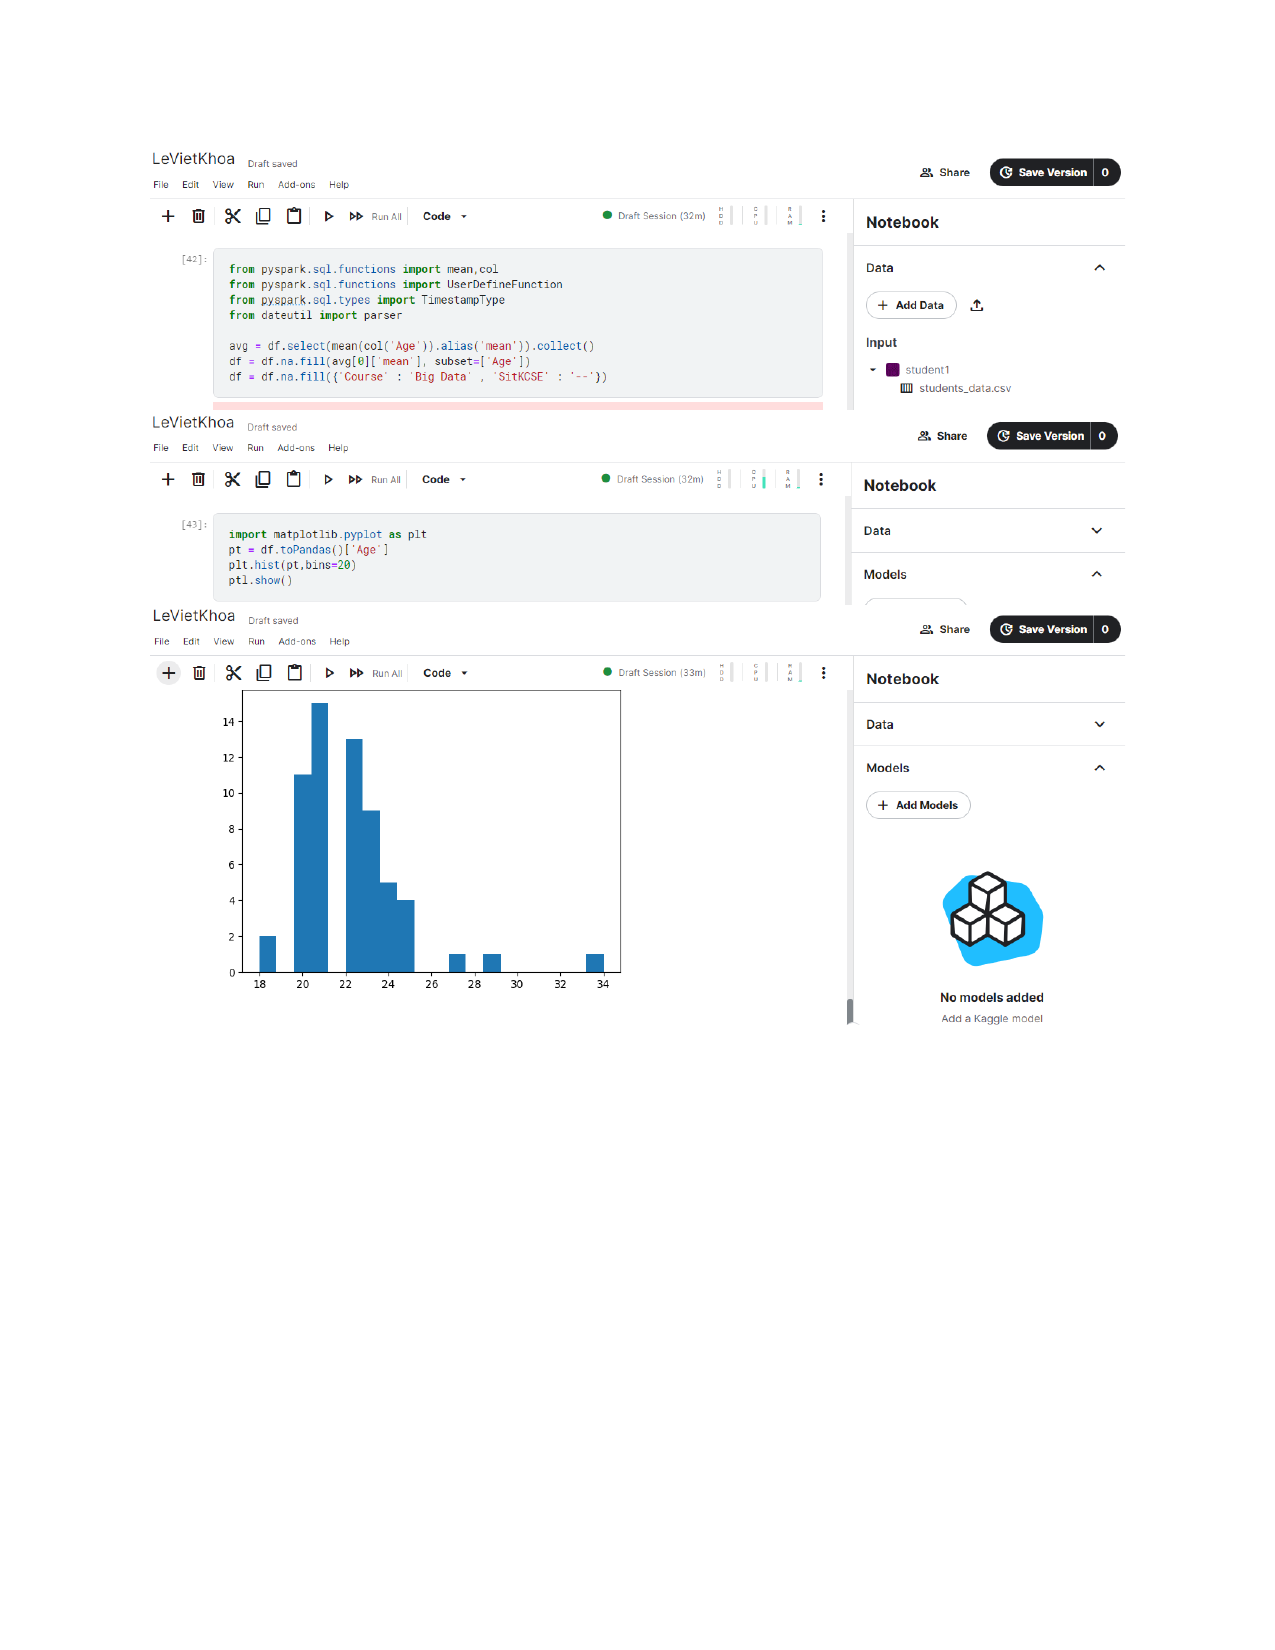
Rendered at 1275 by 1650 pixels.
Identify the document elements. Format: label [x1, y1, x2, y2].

picture [150, 606, 1125, 1025]
picture [150, 150, 1125, 410]
picture [150, 411, 1125, 605]
